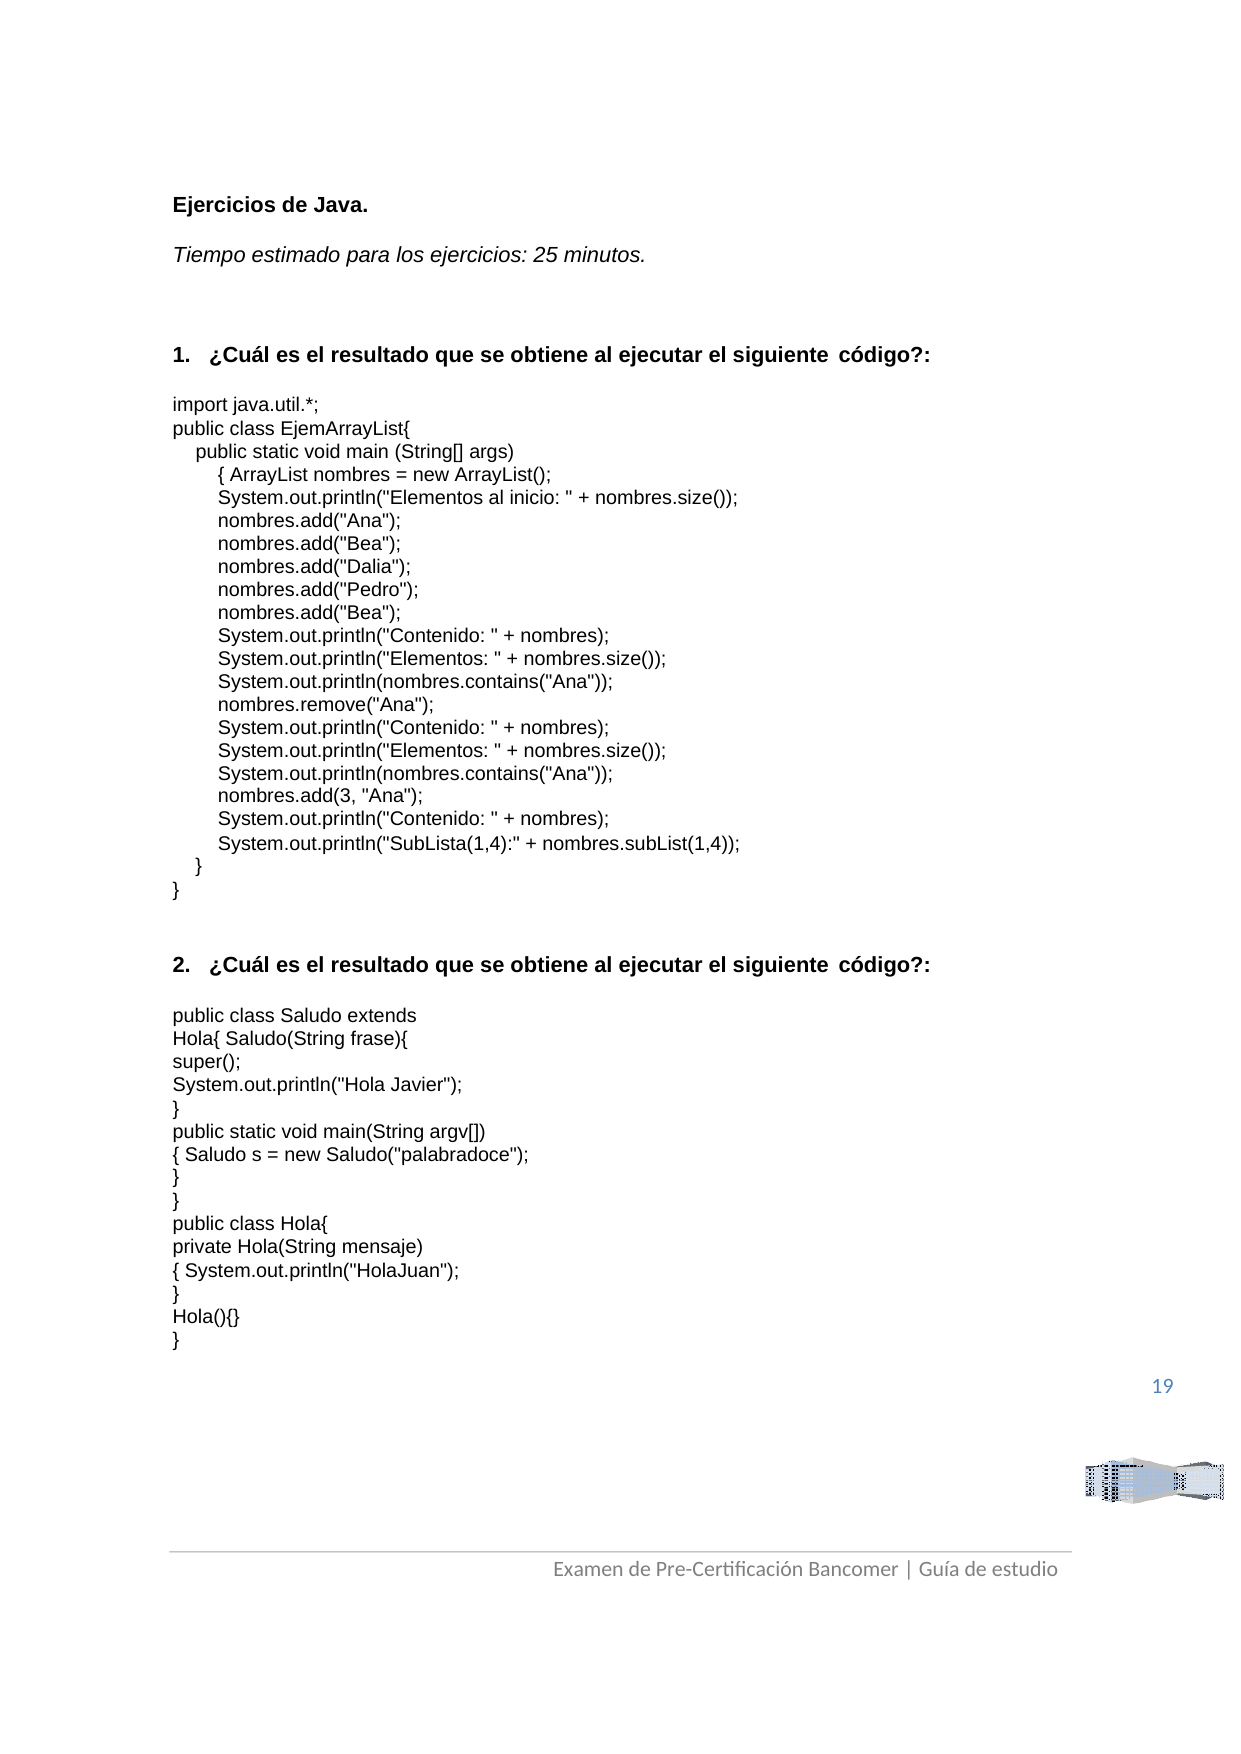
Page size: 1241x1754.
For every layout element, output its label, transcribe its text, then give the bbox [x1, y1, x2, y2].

text System.out.println("Hola Javier"); [172, 1073, 1184, 1096]
text } [172, 1282, 1184, 1304]
text } [195, 854, 1184, 877]
text System.out.println("Elementos al inicio: " + nombres.size()); nombres.add("Ana"); [218, 486, 793, 531]
text Tiempo estimado para los ejercicios: 25 minutos. [172, 242, 1184, 267]
text System.out.println("Contenido: " + nombres); System.out.println("Elementos: " + nombres.size()); System.out.println(nombres.contains("Ana")); nombres.remove("Ana"); System.out.println("Contenido: " + nombres); System.out.println("Elementos: " + nombres.size()); System.out.println(nombres.contains("Ana")); nombres.add(3, "Ana"); System.out.println("Contenido: " + nombres); [218, 624, 689, 830]
subtitle ¿Cuál es el resultado que se obtiene al ejecutar el siguiente código?: [172, 952, 1184, 977]
text System.out.println("SubLista(1,4):" + nombres.subList(1,4)); [218, 831, 1184, 854]
text import java.util.*; [172, 393, 1184, 416]
text public class EjemArrayList{ [172, 417, 1184, 439]
text } [172, 1165, 1184, 1188]
text Hola(){} [172, 1305, 1184, 1328]
text nombres.add("Bea"); nombres.add("Dalia"); nombres.add("Pedro"); nombres.add("Bea"); [218, 532, 579, 623]
text } [172, 878, 1184, 900]
subtitle ¿Cuál es el resultado que se obtiene al ejecutar el siguiente código?: [172, 342, 1184, 367]
text public static void main(String argv[]){ Saludo s = new Saludo("palabradoce"); [172, 1119, 553, 1165]
text 19 [106, 1373, 1173, 1399]
text private Hola(String mensaje){ System.out.println("HolaJuan"); [172, 1235, 579, 1281]
text super(); [172, 1050, 1184, 1072]
text public class Hola{ [172, 1212, 1184, 1235]
picture [1085, 1457, 1224, 1504]
text } [172, 1189, 1184, 1211]
text } [172, 1328, 1184, 1351]
subtitle Ejercicios de Java. [172, 192, 1184, 217]
text public class Saludo extends Hola{ Saludo(String frase){ [172, 1004, 579, 1049]
text public static void main (String[] args){ ArrayList nombres = new ArrayList(); [195, 440, 579, 486]
text } [172, 1096, 1184, 1119]
